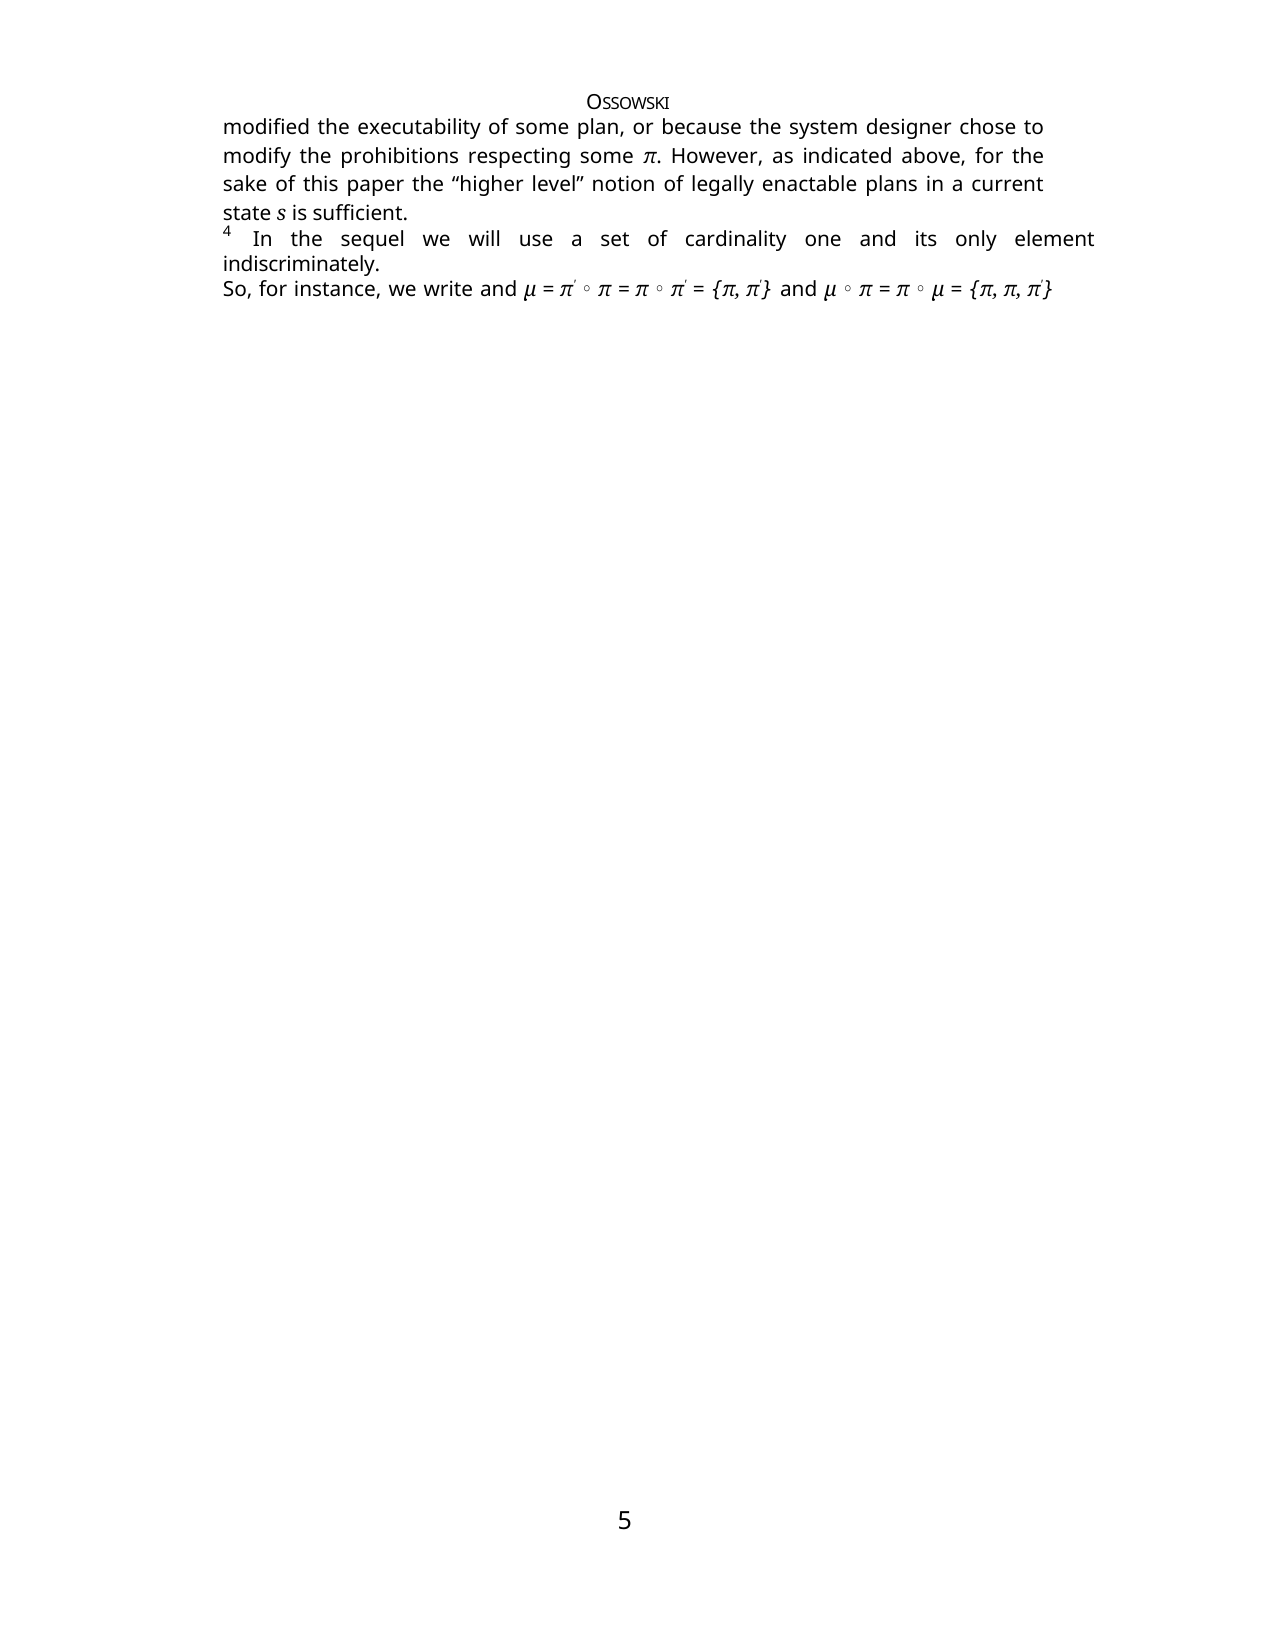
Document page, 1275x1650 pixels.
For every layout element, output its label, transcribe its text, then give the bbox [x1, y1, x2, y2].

text 4 In the sequel we will use a set of cardinality one and its only element indiscriminately. [223, 226, 1096, 277]
text So, for instance, we write and µ = π′ ◦ π = π ◦ π′ = {π, π′} and µ ◦ π = π ◦ µ = {π, π, π′} [223, 277, 1096, 302]
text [223, 112, 1045, 226]
